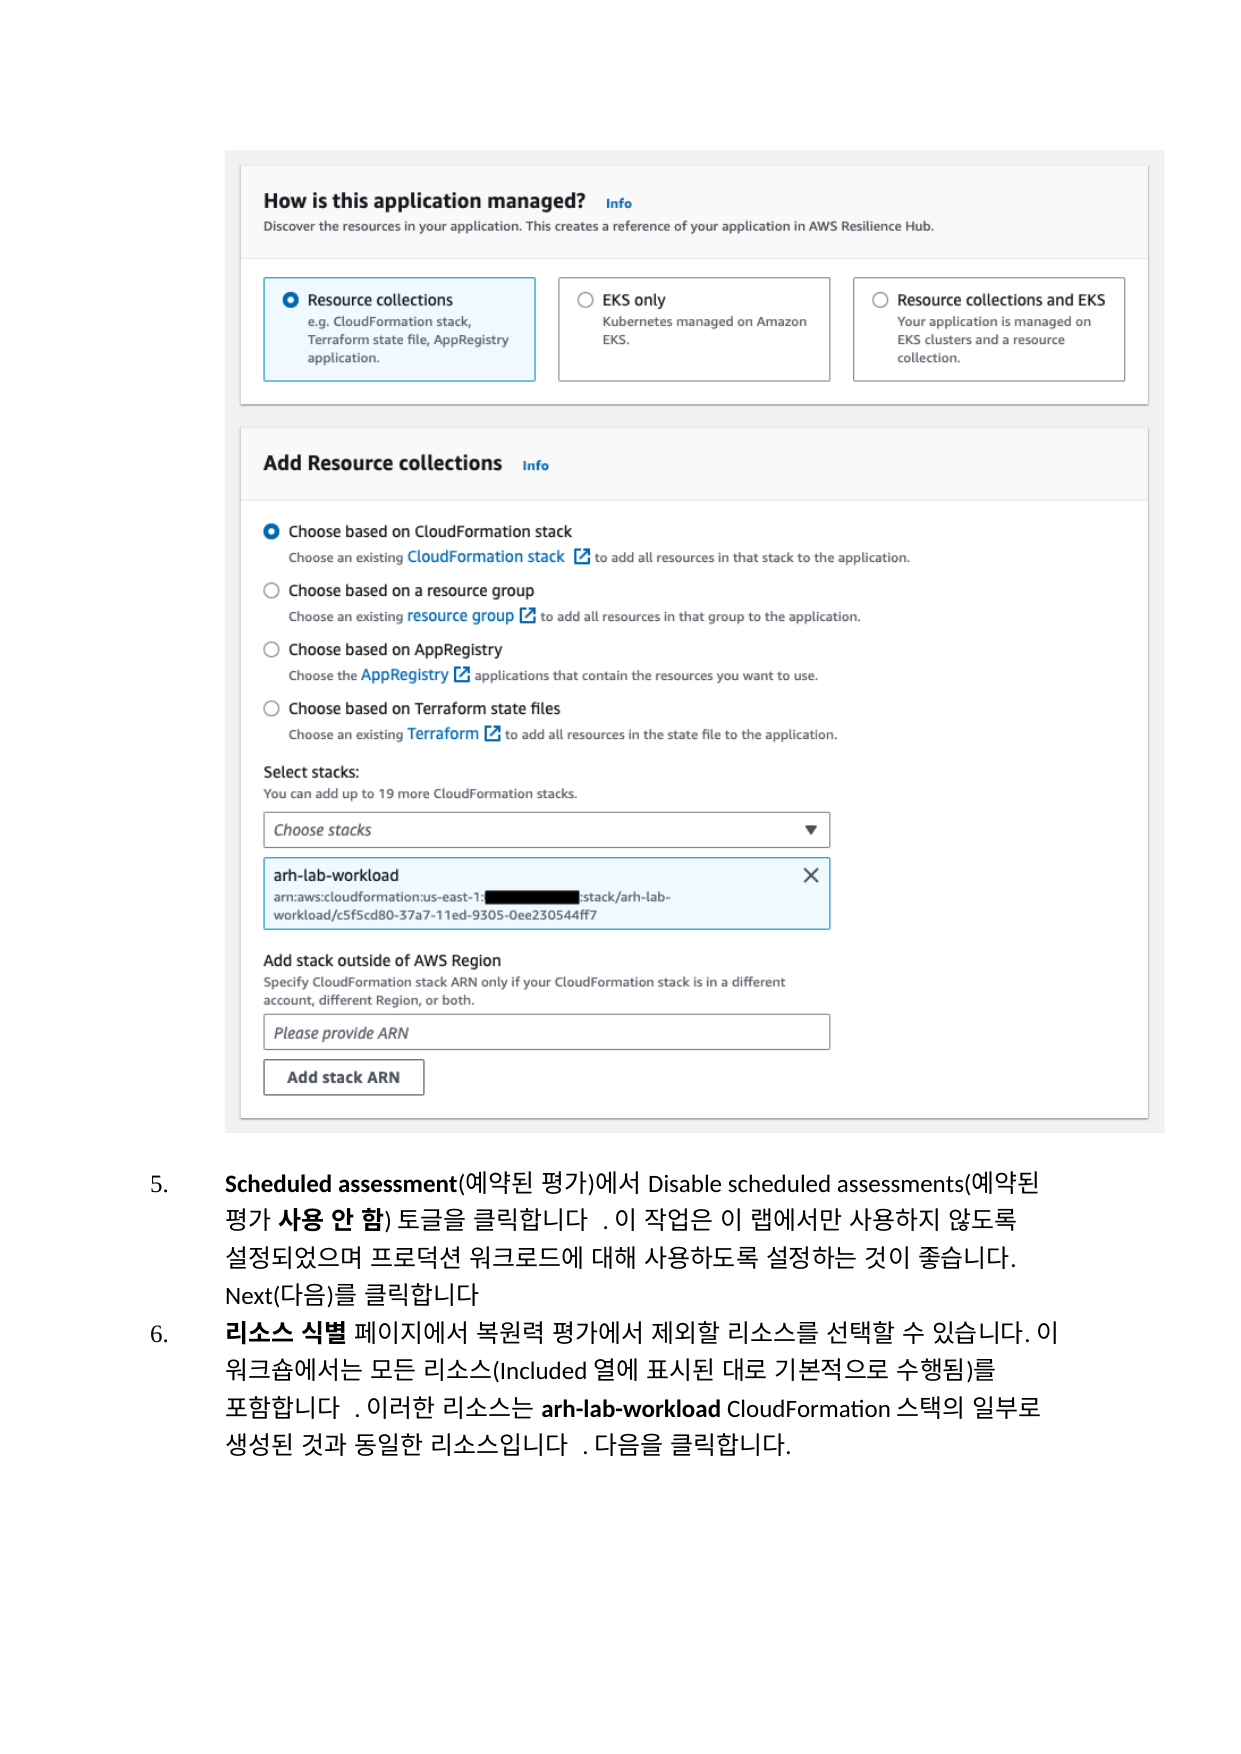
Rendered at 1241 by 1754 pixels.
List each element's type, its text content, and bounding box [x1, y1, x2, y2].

picture [225, 150, 1165, 1133]
list 리소스 식별 페이지에서 복원력 평가에서 제외할 리소스를 선택할 수 있습니다. 이 워크숍에서는 모든 리소스(Included 열에 표시된 대로 기본적으로 수행됨)를 포함합니다 . 이러한 리소스는 arh-lab-workload CloudFormation 스택의 일부로 생성된 것과 동일한 리소스입니다 . 다음을 클릭합니다. [150, 1312, 1090, 1462]
list Scheduled assessment(예약된 평가)에서 Disable scheduled assessments(예약된 평가 사용 안 함) 토글을 클릭합니다 . 이 작업은 이 랩에서만 사용하지 않도록 설정되었으며 프로덕션 워크로드에 대해 사용하도록 설정하는 것이 좋습니다. Next(다음)를 클릭합니다 [150, 1162, 1090, 1312]
